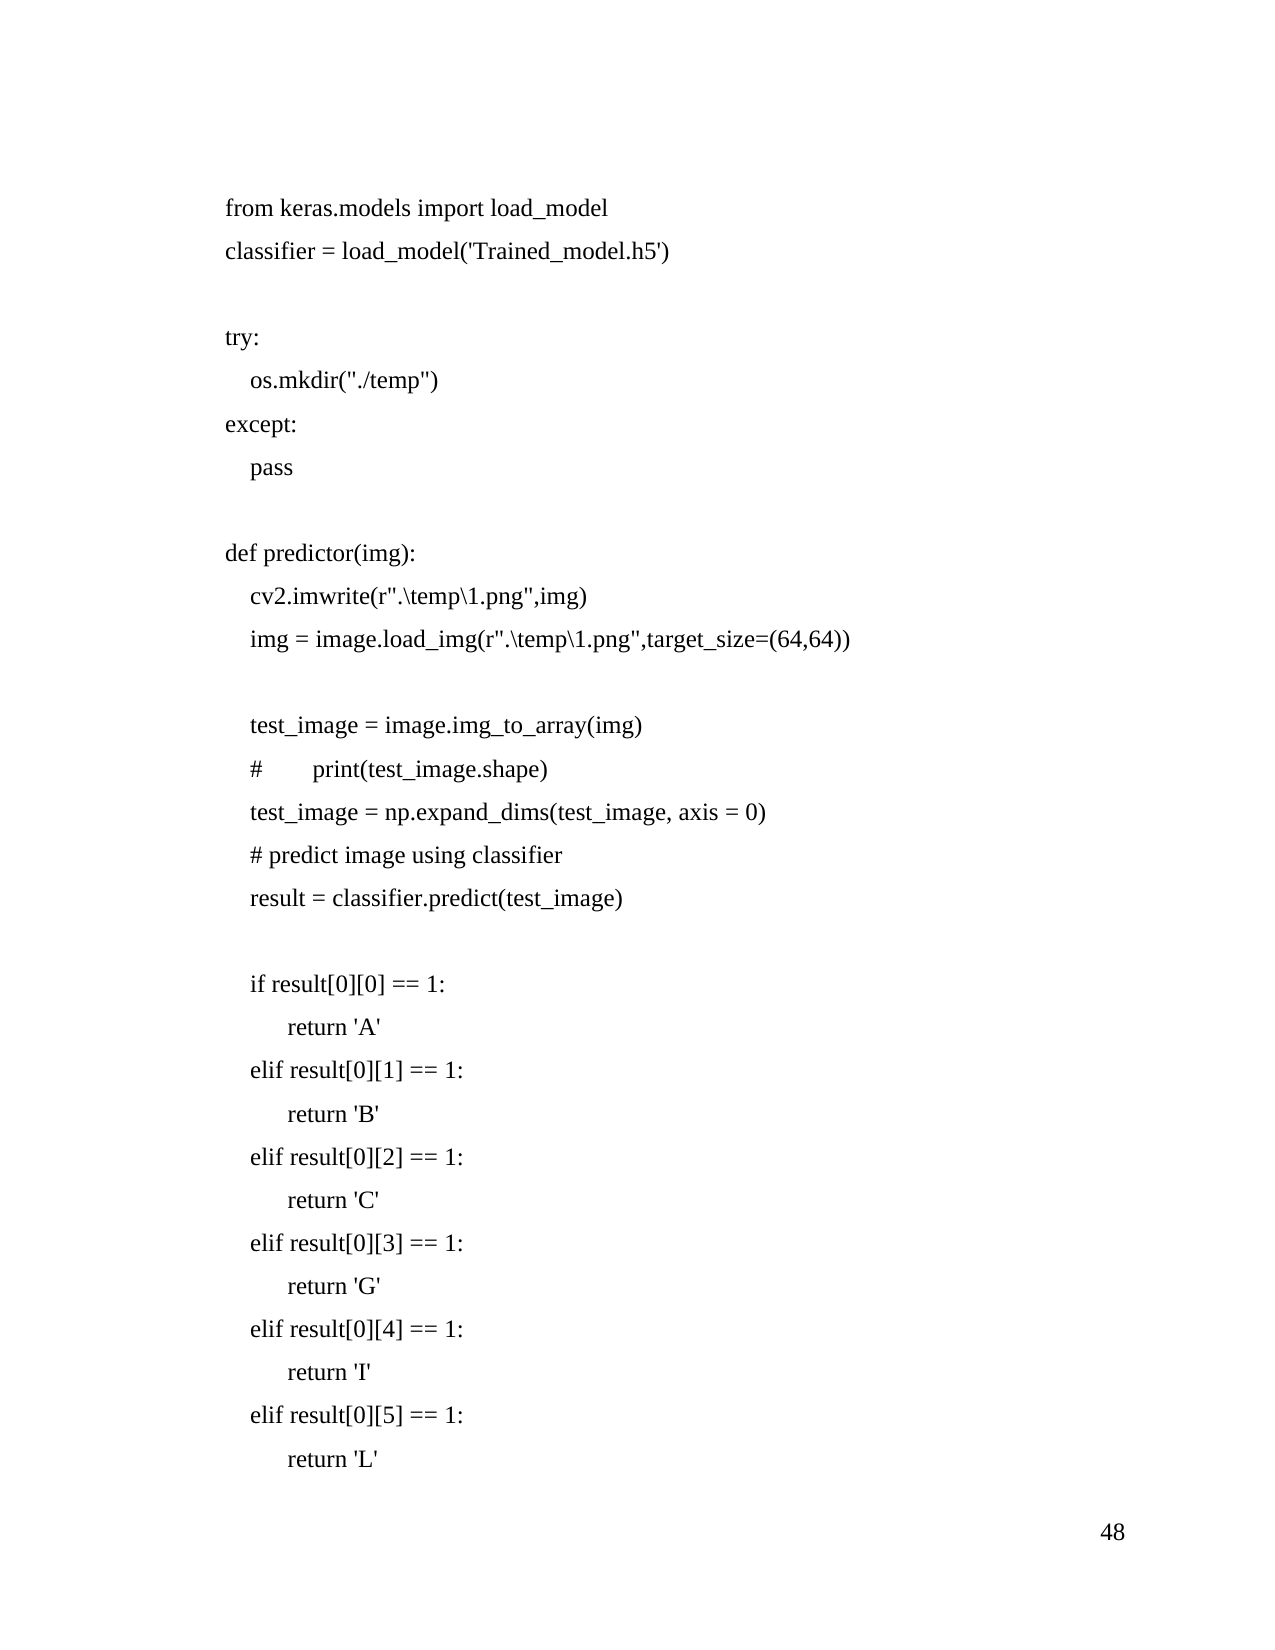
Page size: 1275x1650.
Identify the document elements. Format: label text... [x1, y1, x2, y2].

text return 'B' [225, 1099, 1125, 1127]
text except: [225, 409, 1125, 437]
text # predict image using classifier [225, 840, 1125, 869]
text pass [225, 452, 1125, 481]
text return 'I' [225, 1357, 1125, 1386]
text elif result[0][3] == 1: [225, 1228, 1125, 1257]
text if result[0][0] == 1: [225, 969, 1125, 998]
text try: [225, 322, 1125, 351]
text elif result[0][1] == 1: [225, 1056, 1125, 1084]
text return 'A' [225, 1012, 1125, 1041]
text elif result[0][2] == 1: [225, 1142, 1125, 1171]
text return 'G' [225, 1271, 1125, 1300]
text cv2.imwrite(r".\temp\1.png",img) [225, 581, 1125, 610]
text test_image = np.expand_dims(test_image, axis = 0) [225, 797, 1125, 826]
text return 'L' [225, 1444, 1125, 1472]
text from keras.models import load_model [225, 193, 1125, 222]
text return 'C' [225, 1185, 1125, 1214]
text os.mkdir("./temp") [225, 366, 1125, 394]
text result = classifier.predict(test_image) [225, 883, 1125, 912]
text elif result[0][5] == 1: [225, 1401, 1125, 1429]
text classifier = load_model('Trained_model.h5') [225, 236, 1125, 265]
text def predictor(img): [225, 538, 1125, 567]
text # print(test_image.shape) [225, 754, 1125, 782]
text img = image.load_img(r".\temp\1.png",target_size=(64,64)) [225, 624, 1125, 653]
text elif result[0][4] == 1: [225, 1314, 1125, 1343]
text test_image = image.img_to_array(img) [225, 711, 1125, 739]
